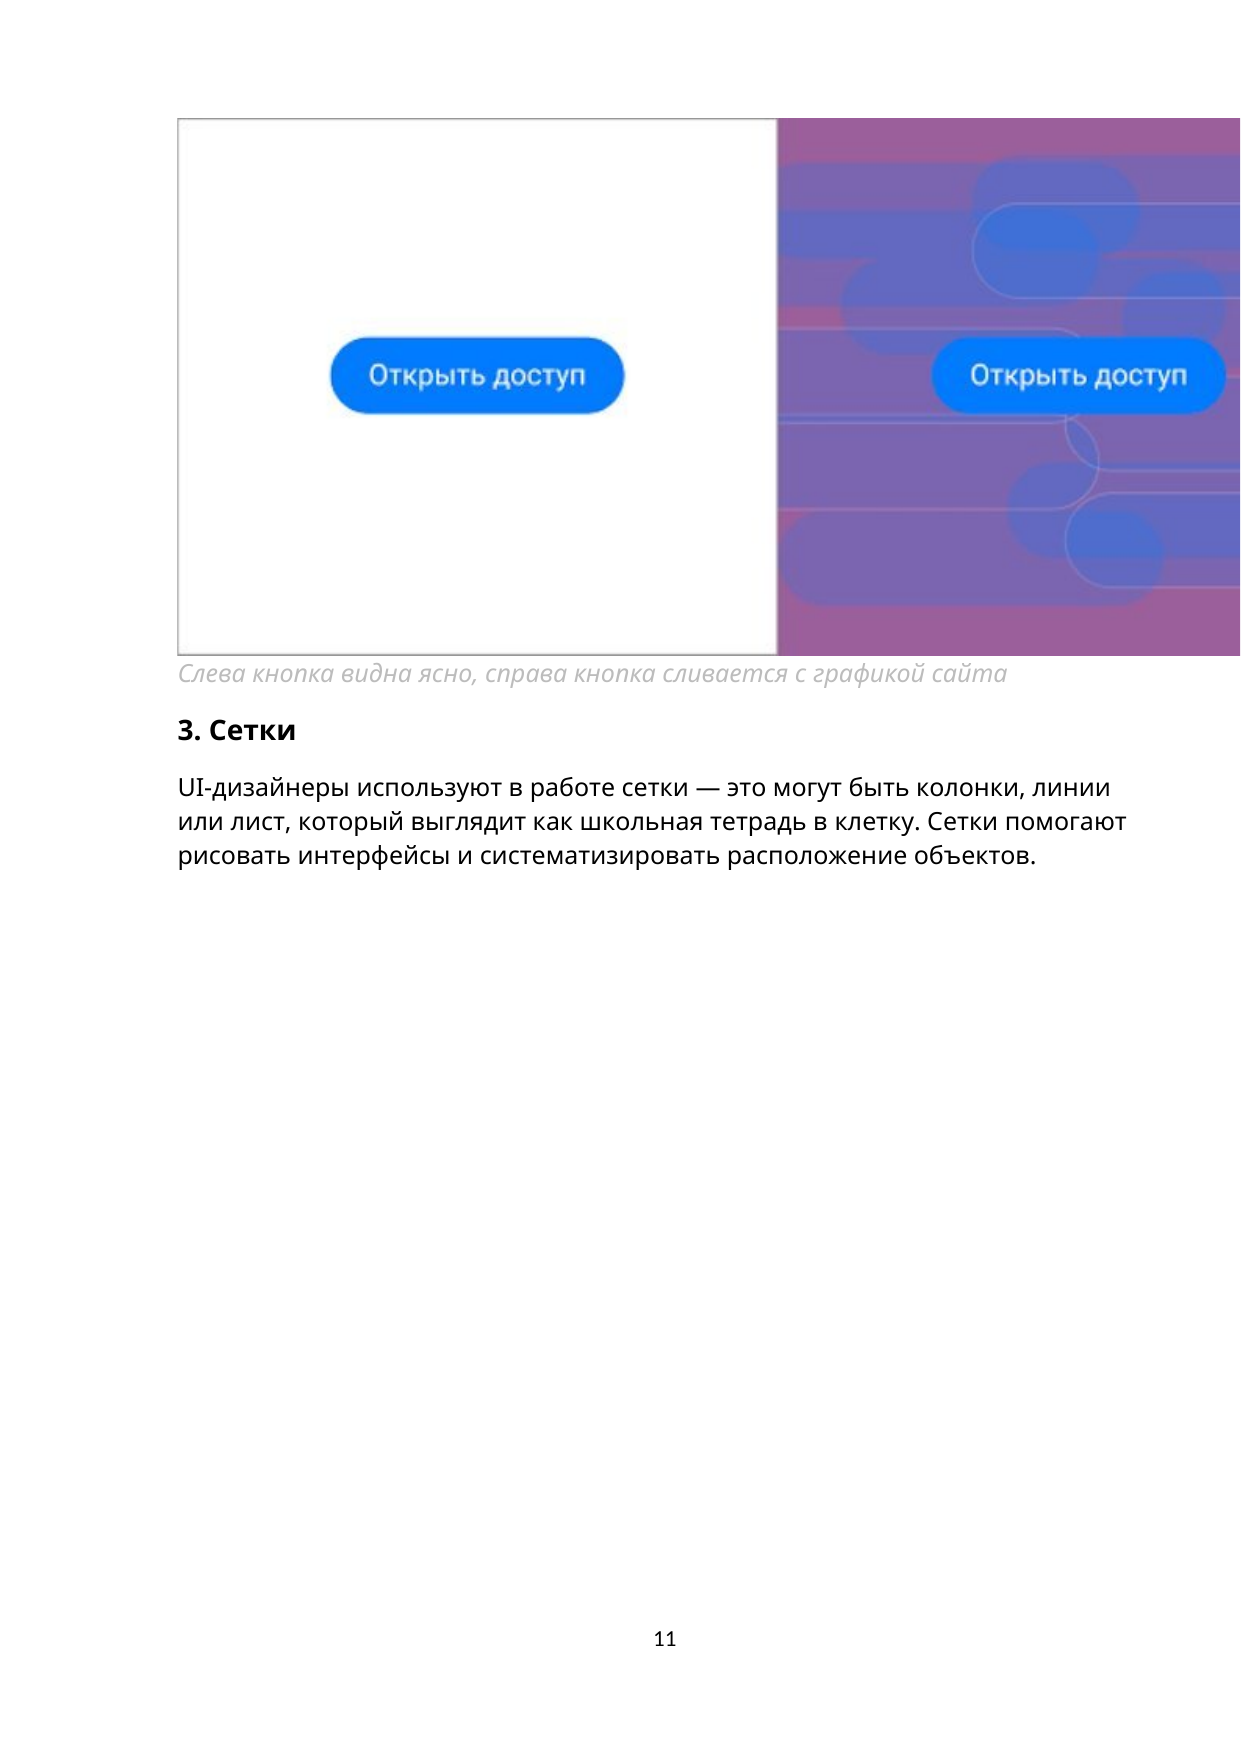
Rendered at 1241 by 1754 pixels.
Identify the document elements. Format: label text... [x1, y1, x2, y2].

text Слева кнопка видна ясно, справа кнопка сливается с графикой сайта [177, 656, 1152, 690]
text 3. Сетки [177, 711, 1152, 749]
picture [177, 118, 1241, 656]
text UI-дизайнеры используют в работе сетки — это могут быть колонки, линии или лист, который выглядит как школьная тетрадь в клетку. Сетки помогают рисовать интерфейсы и систематизировать расположение объектов. [177, 769, 1152, 871]
